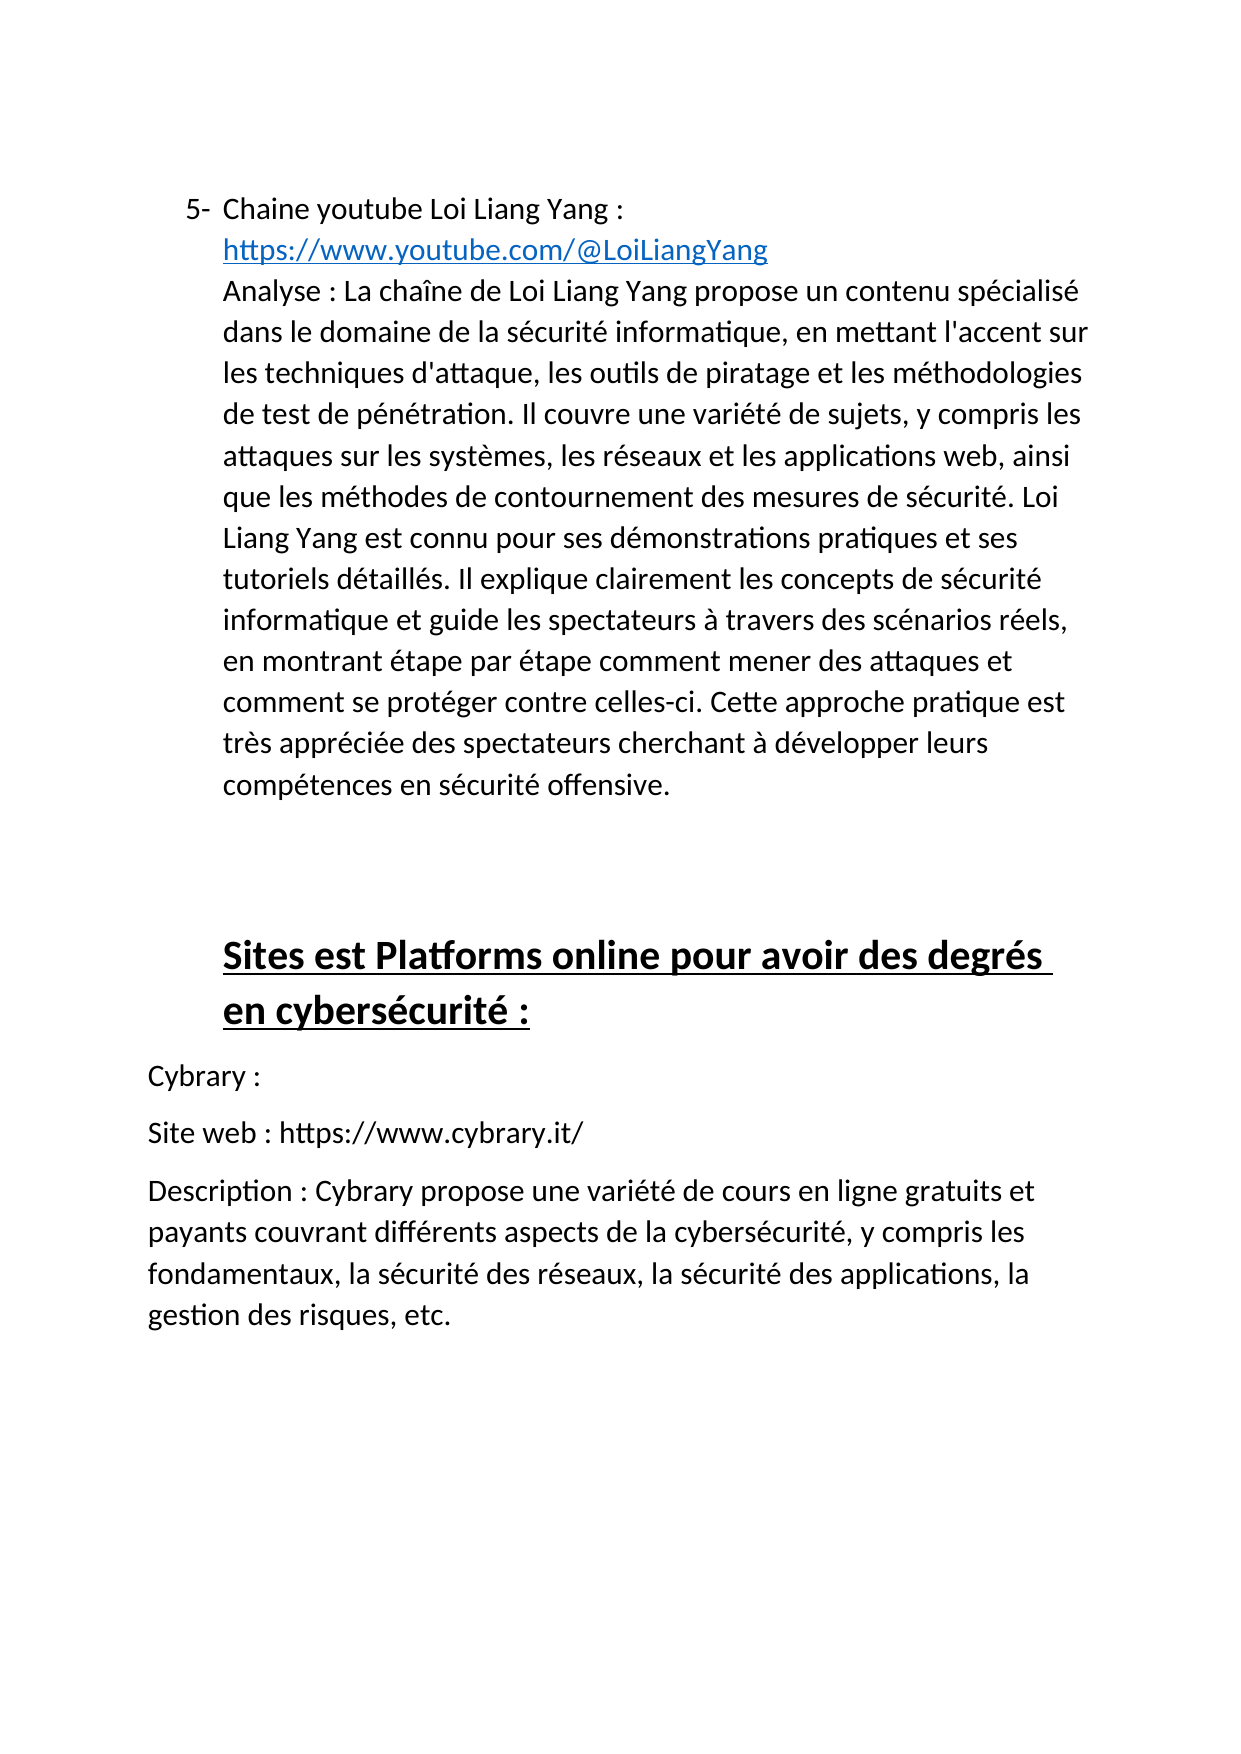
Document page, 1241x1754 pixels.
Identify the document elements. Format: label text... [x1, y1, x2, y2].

list Sites est Platforms online pour avoir des degrés en cybersécurité : [223, 929, 1093, 1035]
list Chaine youtube Loi Liang Yang : https://www.youtube.com/@LoiLiangYang [185, 189, 1093, 268]
text Cybrary : [148, 1056, 1093, 1094]
list Analyse : La chaîne de Loi Liang Yang propose un contenu spécialisé dans le domaine de la sécurité informatique, en mettant l'accent sur les techniques d'attaque, les outils de piratage et les méthodologies de test de pénétration. Il couvre une variété de sujets, y compris les attaques sur les systèmes, les réseaux et les applications web, ainsi que les méthodes de contournement des mesures de sécurité. Loi Liang Yang est connu pour ses démonstrations pratiques et ses tutoriels détaillés. Il explique clairement les concepts de sécurité informatique et guide les spectateurs à travers des scénarios réels, en montrant étape par étape comment mener des attaques et comment se protéger contre celles-ci. Cette approche pratique est très appréciée des spectateurs cherchant à développer leurs compétences en sécurité offensive. [223, 271, 1093, 803]
text Site web : https://www.cybrary.it/ [148, 1114, 1093, 1152]
text Description : Cybrary propose une variété de cours en ligne gratuits et payants couvrant différents aspects de la cybersécurité, y compris les fondamentaux, la sécurité des réseaux, la sécurité des applications, la gestion des risques, etc. [148, 1171, 1093, 1333]
